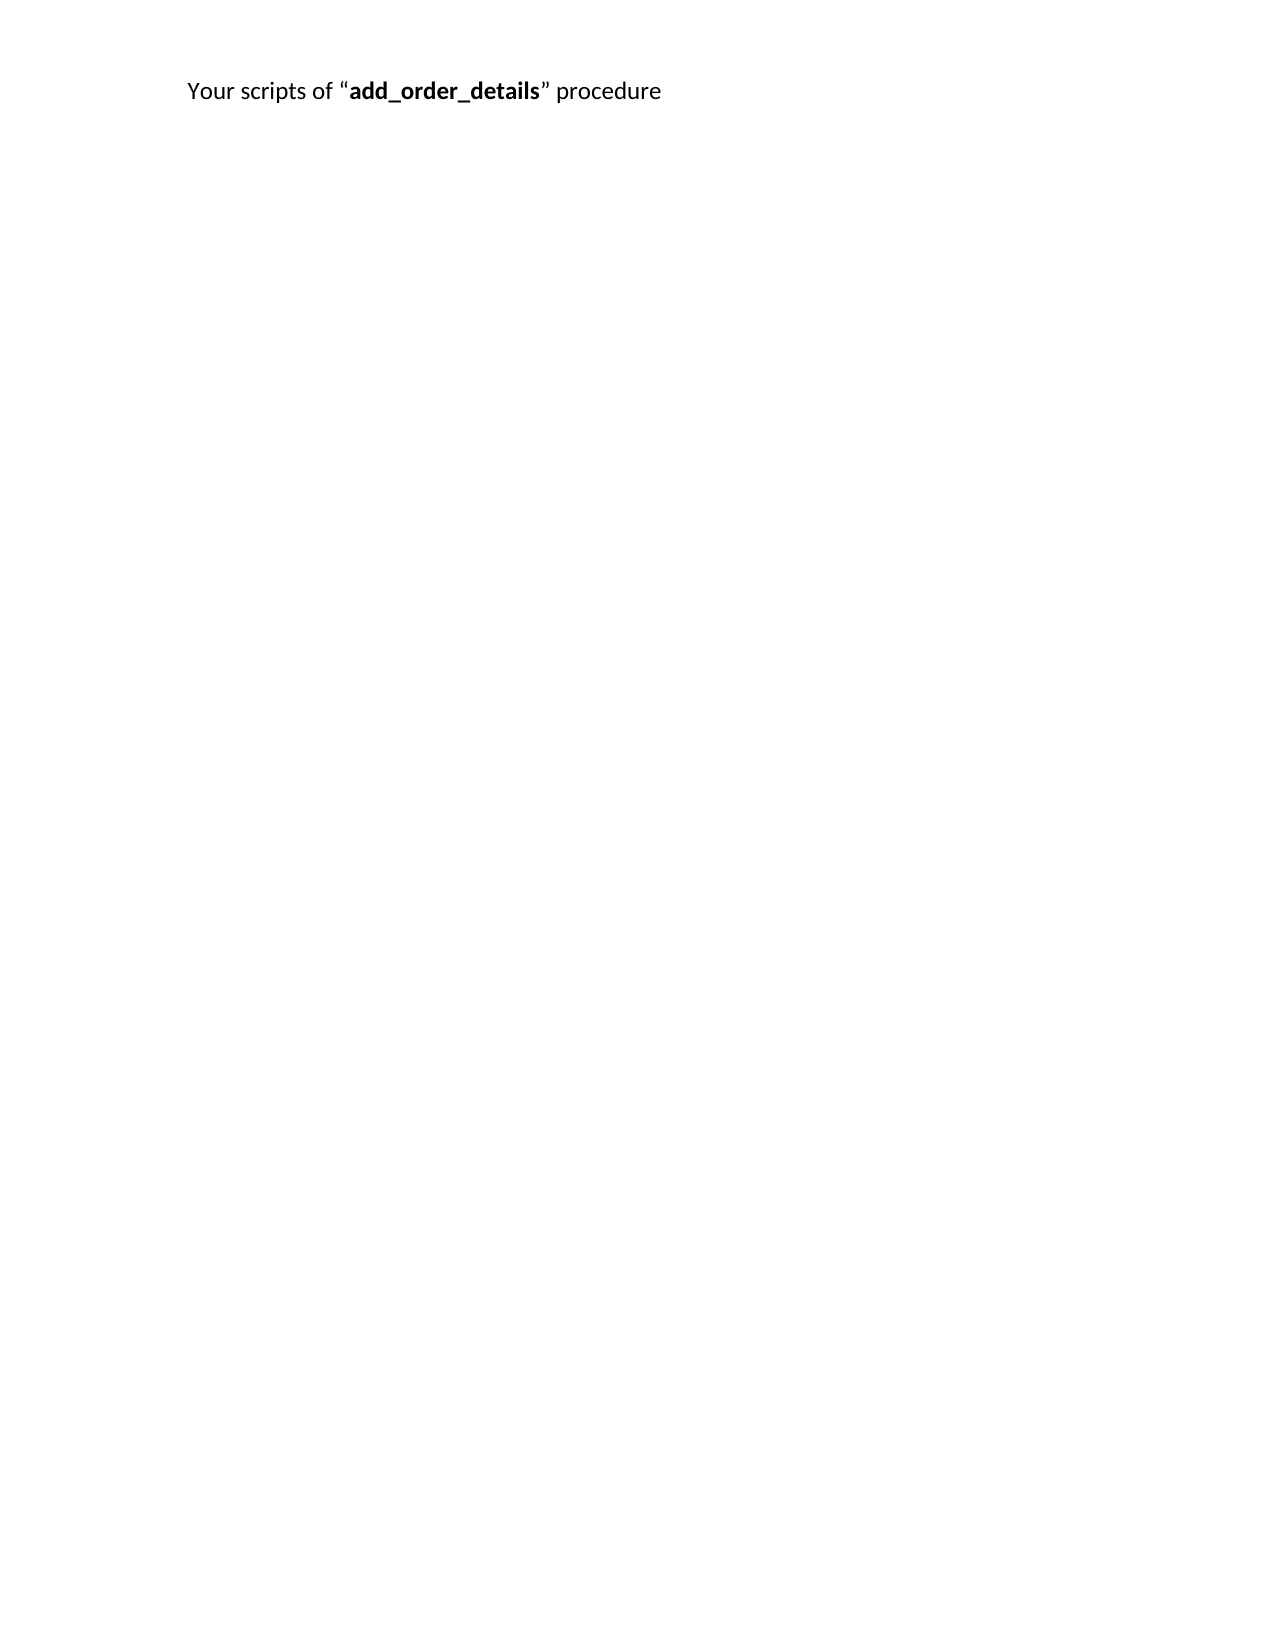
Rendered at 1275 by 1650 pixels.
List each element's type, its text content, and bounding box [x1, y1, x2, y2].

list Your scripts of “add_order_details” procedure [187, 75, 1200, 106]
